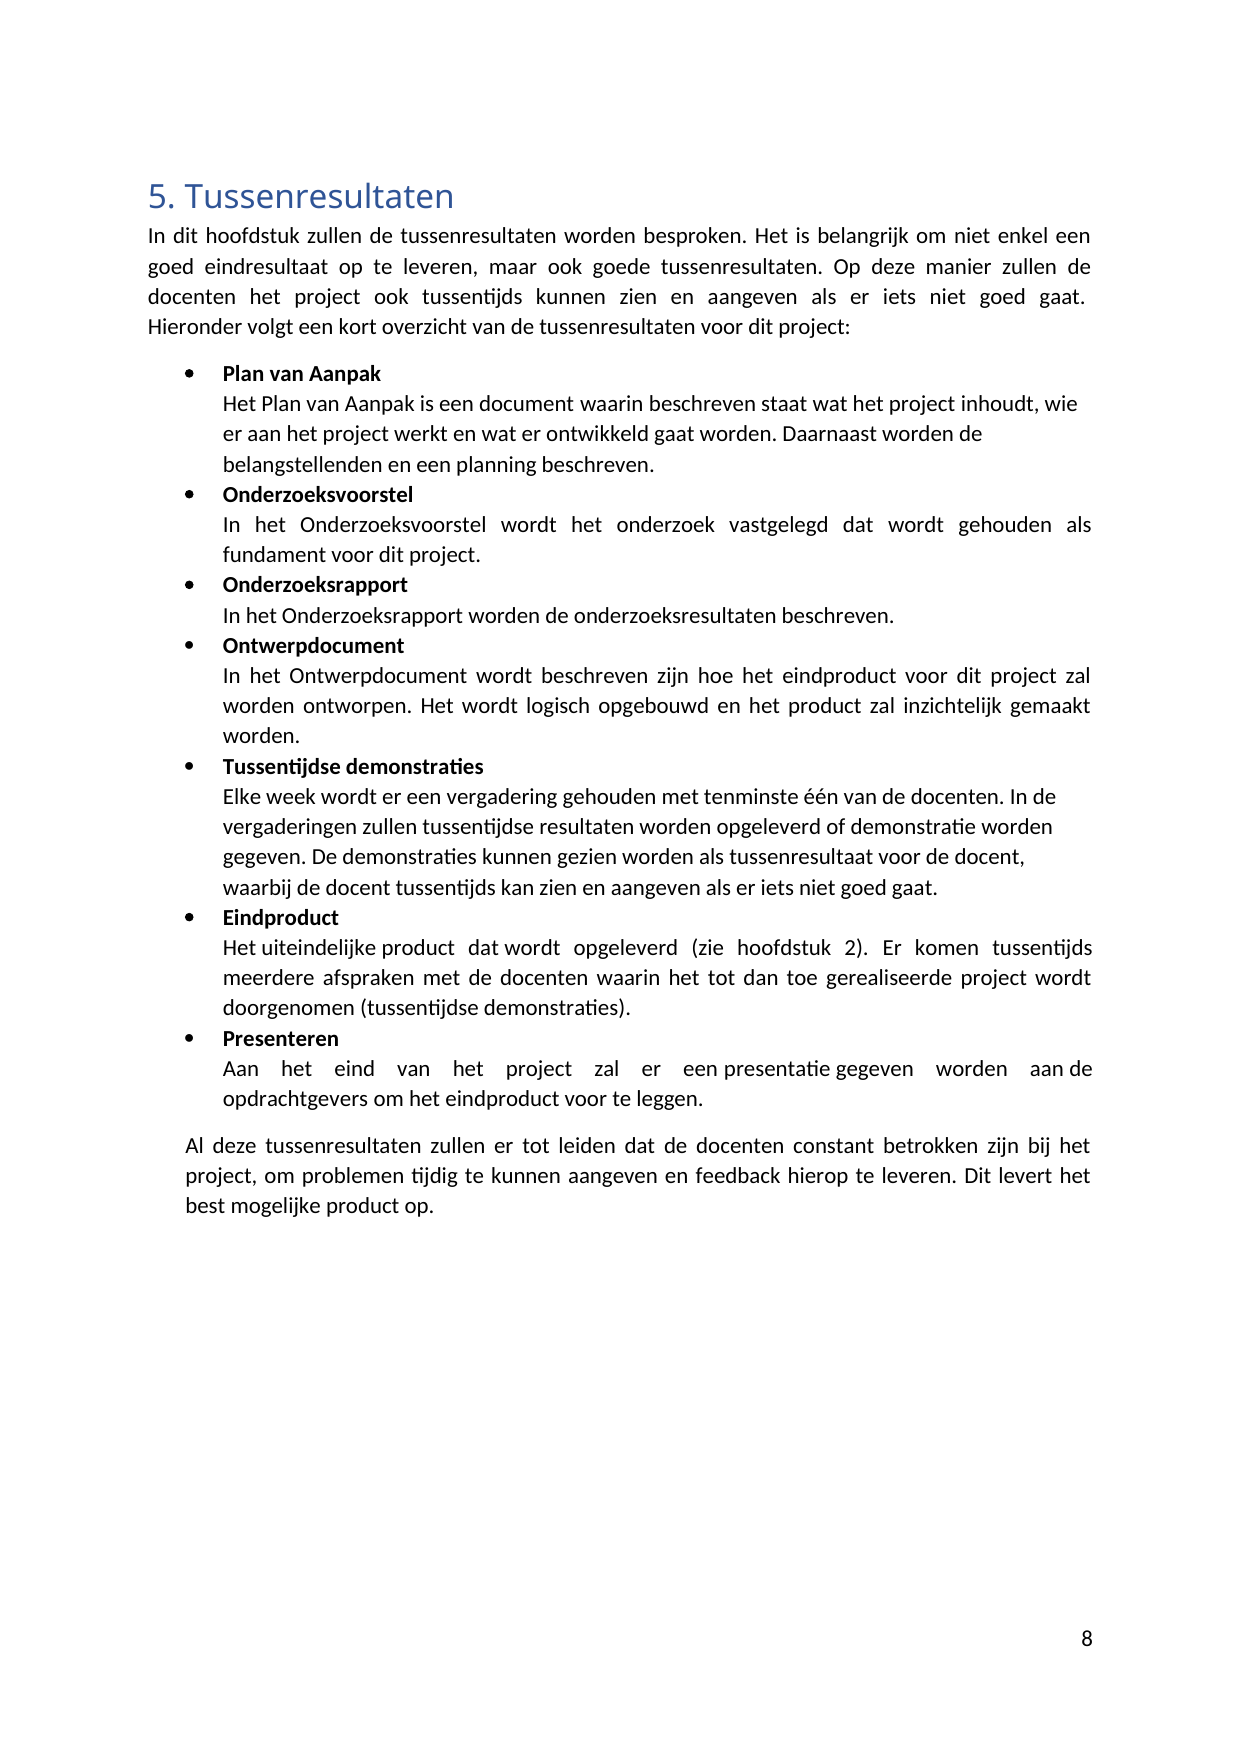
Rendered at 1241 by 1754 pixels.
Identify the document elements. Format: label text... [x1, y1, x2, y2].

list Presenteren Aan het eind van het project zal er een presentatie gegeven worden aan de opdrachtgevers om het eindproduct voor te leggen. [185, 1024, 1093, 1112]
list Ontwerpdocument In het Ontwerpdocument wordt beschreven zijn hoe het eindproduct voor dit project zal worden ontworpen. Het wordt logisch opgebouwd en het product zal inzichtelijk gemaakt worden. [185, 631, 1093, 749]
list Tussentijdse demonstraties Elke week wordt er een vergadering gehouden met tenminste één van de docenten. In de vergaderingen zullen tussentijdse resultaten worden opgeleverd of demonstratie worden gegeven. De demonstraties kunnen gezien worden als tussenresultaat voor de docent, waarbij de docent tussentijds kan zien en aangeven als er iets niet goed gaat. [185, 752, 1093, 901]
subtitle 5. Tussenresultaten [148, 173, 1093, 218]
text Al deze tussenresultaten zullen er tot leiden dat de docenten constant betrokken zijn bij het project, om problemen tijdig te kunnen aangeven en feedback hierop te leveren. Dit levert het best mogelijke product op. [185, 1131, 1093, 1219]
text In dit hoofdstuk zullen de tussenresultaten worden besproken. Het is belangrijk om niet enkel een goed eindresultaat op te leveren, maar ook goede tussenresultaten. Op deze manier zullen de docenten het project ook tussentijds kunnen zien en aangeven als er iets niet goed gaat. Hieronder volgt een kort overzicht van de tussenresultaten voor dit project: [148, 222, 1093, 340]
list Onderzoeksvoorstel In het Onderzoeksvoorstel wordt het onderzoek vastgelegd dat wordt gehouden als fundament voor dit project. [185, 480, 1093, 568]
list Eindproduct Het uiteindelijke product dat wordt opgeleverd (zie hoofdstuk 2). Er komen tussentijds meerdere afspraken met de docenten waarin het tot dan toe gerealiseerde project wordt doorgenomen (tussentijdse demonstraties). [185, 903, 1093, 1021]
list Plan van Aanpak Het Plan van Aanpak is een document waarin beschreven staat wat het project inhoudt, wie er aan het project werkt en wat er ontwikkeld gaat worden. Daarnaast worden de belangstellenden en een planning beschreven. [185, 359, 1093, 478]
list Onderzoeksrapport In het Onderzoeksrapport worden de onderzoeksresultaten beschreven. [185, 571, 1093, 629]
